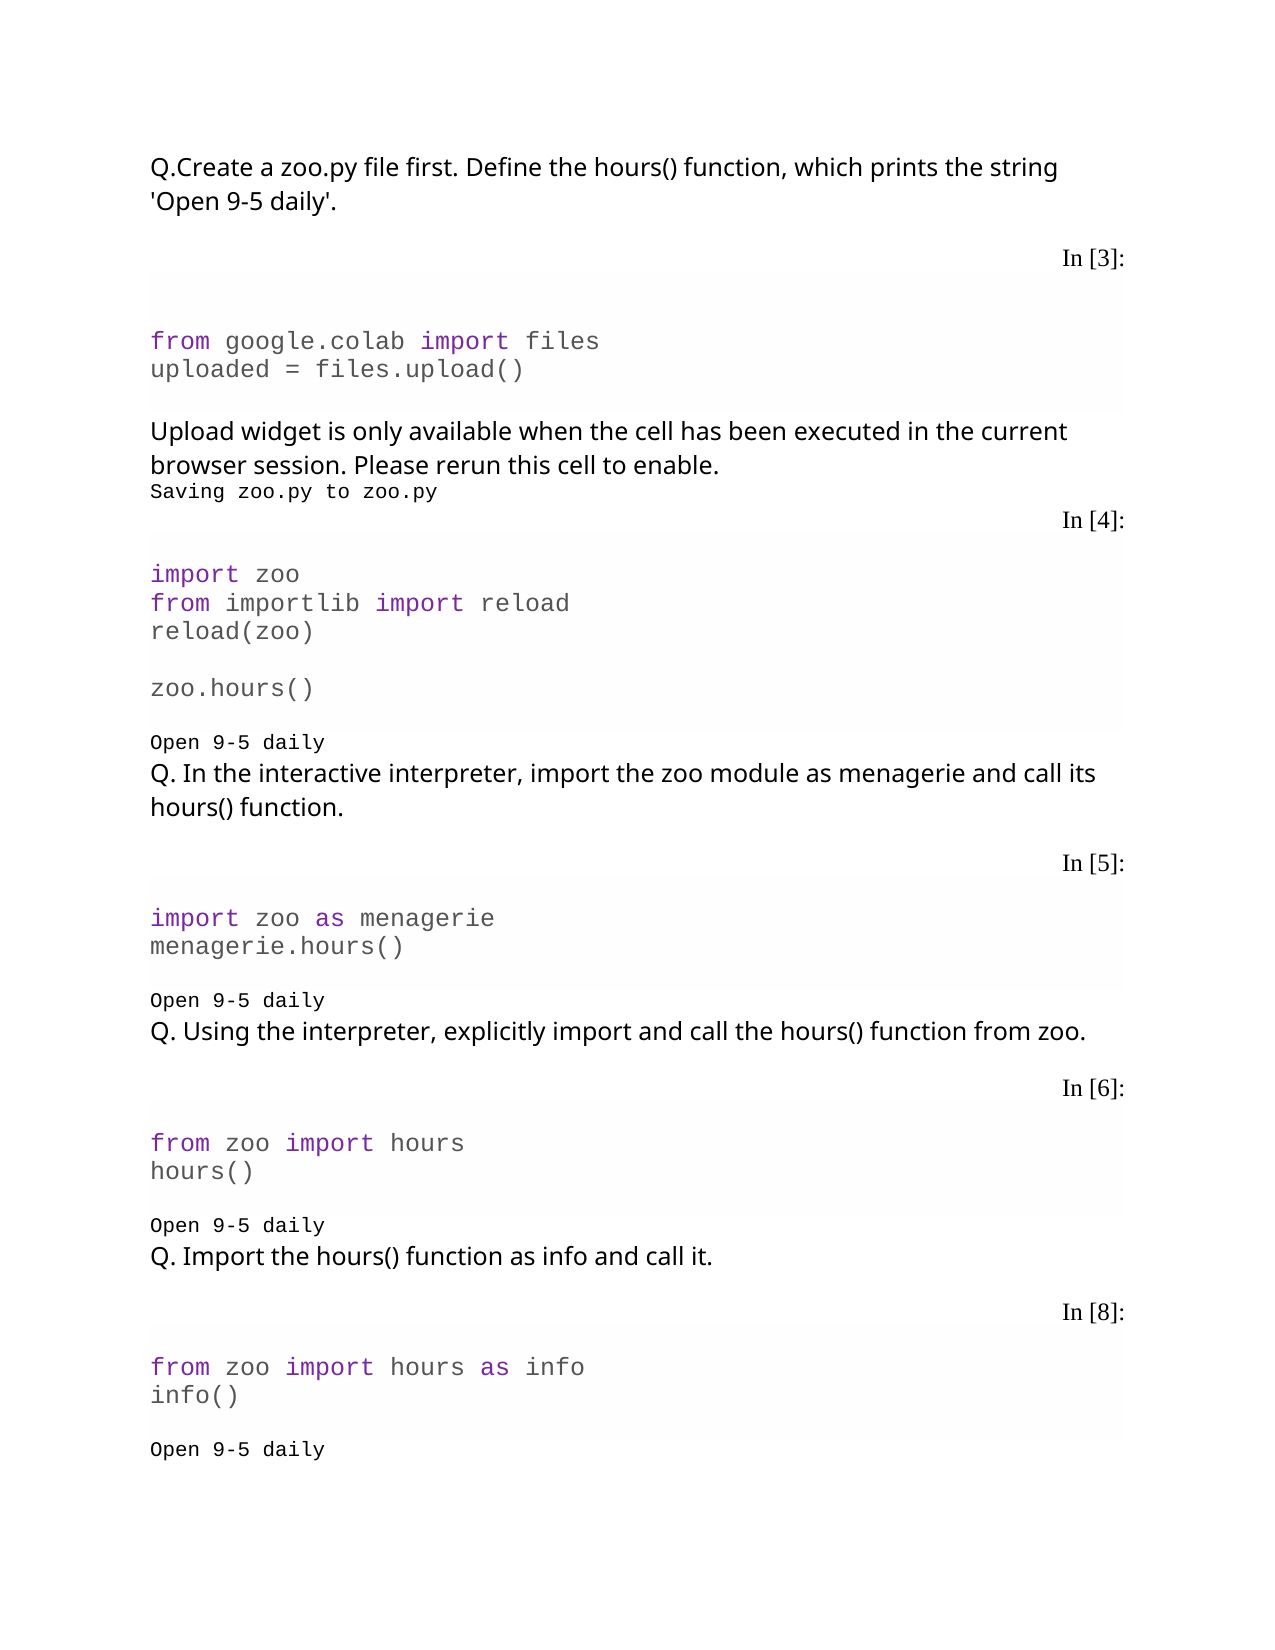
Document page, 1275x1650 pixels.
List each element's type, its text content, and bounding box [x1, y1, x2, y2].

text Saving zoo.py to zoo.py [150, 481, 1125, 505]
text menagerie.hours() [150, 934, 1125, 962]
text Q. Using the interpreter, explicitly import and call the hours() function from zoo. [150, 1014, 1125, 1048]
text Open 9-5 daily [150, 990, 1125, 1014]
text In [8]: [150, 1297, 1125, 1326]
text from google.colab import files [150, 328, 1125, 357]
text Q. In the interactive interpreter, import the zoo module as menagerie and call its hours() function. [150, 755, 1125, 823]
text Open 9-5 daily [150, 1439, 1125, 1463]
text info() [150, 1383, 1125, 1411]
text from zoo import hours as info [150, 1354, 1125, 1383]
text In [4]: [150, 505, 1125, 534]
text In [5]: [150, 848, 1125, 877]
text import zoo [150, 562, 1125, 590]
text In [3]: [150, 243, 1125, 272]
text from zoo import hours [150, 1130, 1125, 1158]
text import zoo as menagerie [150, 906, 1125, 934]
text Q.Create a zoo.py file first. Define the hours() function, which prints the string 'Open 9-5 daily'. [150, 150, 1125, 218]
text zoo.hours() [150, 675, 1125, 704]
text hours() [150, 1158, 1125, 1187]
text uploaded = files.upload() [150, 357, 1125, 385]
text reload(zoo) [150, 619, 1125, 647]
text Open 9-5 daily [150, 732, 1125, 755]
text from importlib import reload [150, 590, 1125, 619]
text Q. Import the hours() function as info and call it. [150, 1238, 1125, 1272]
text Upload widget is only available when the cell has been executed in the current browser session. Please rerun this cell to enable. [150, 413, 1125, 481]
text In [6]: [150, 1073, 1125, 1102]
text Open 9-5 daily [150, 1215, 1125, 1238]
